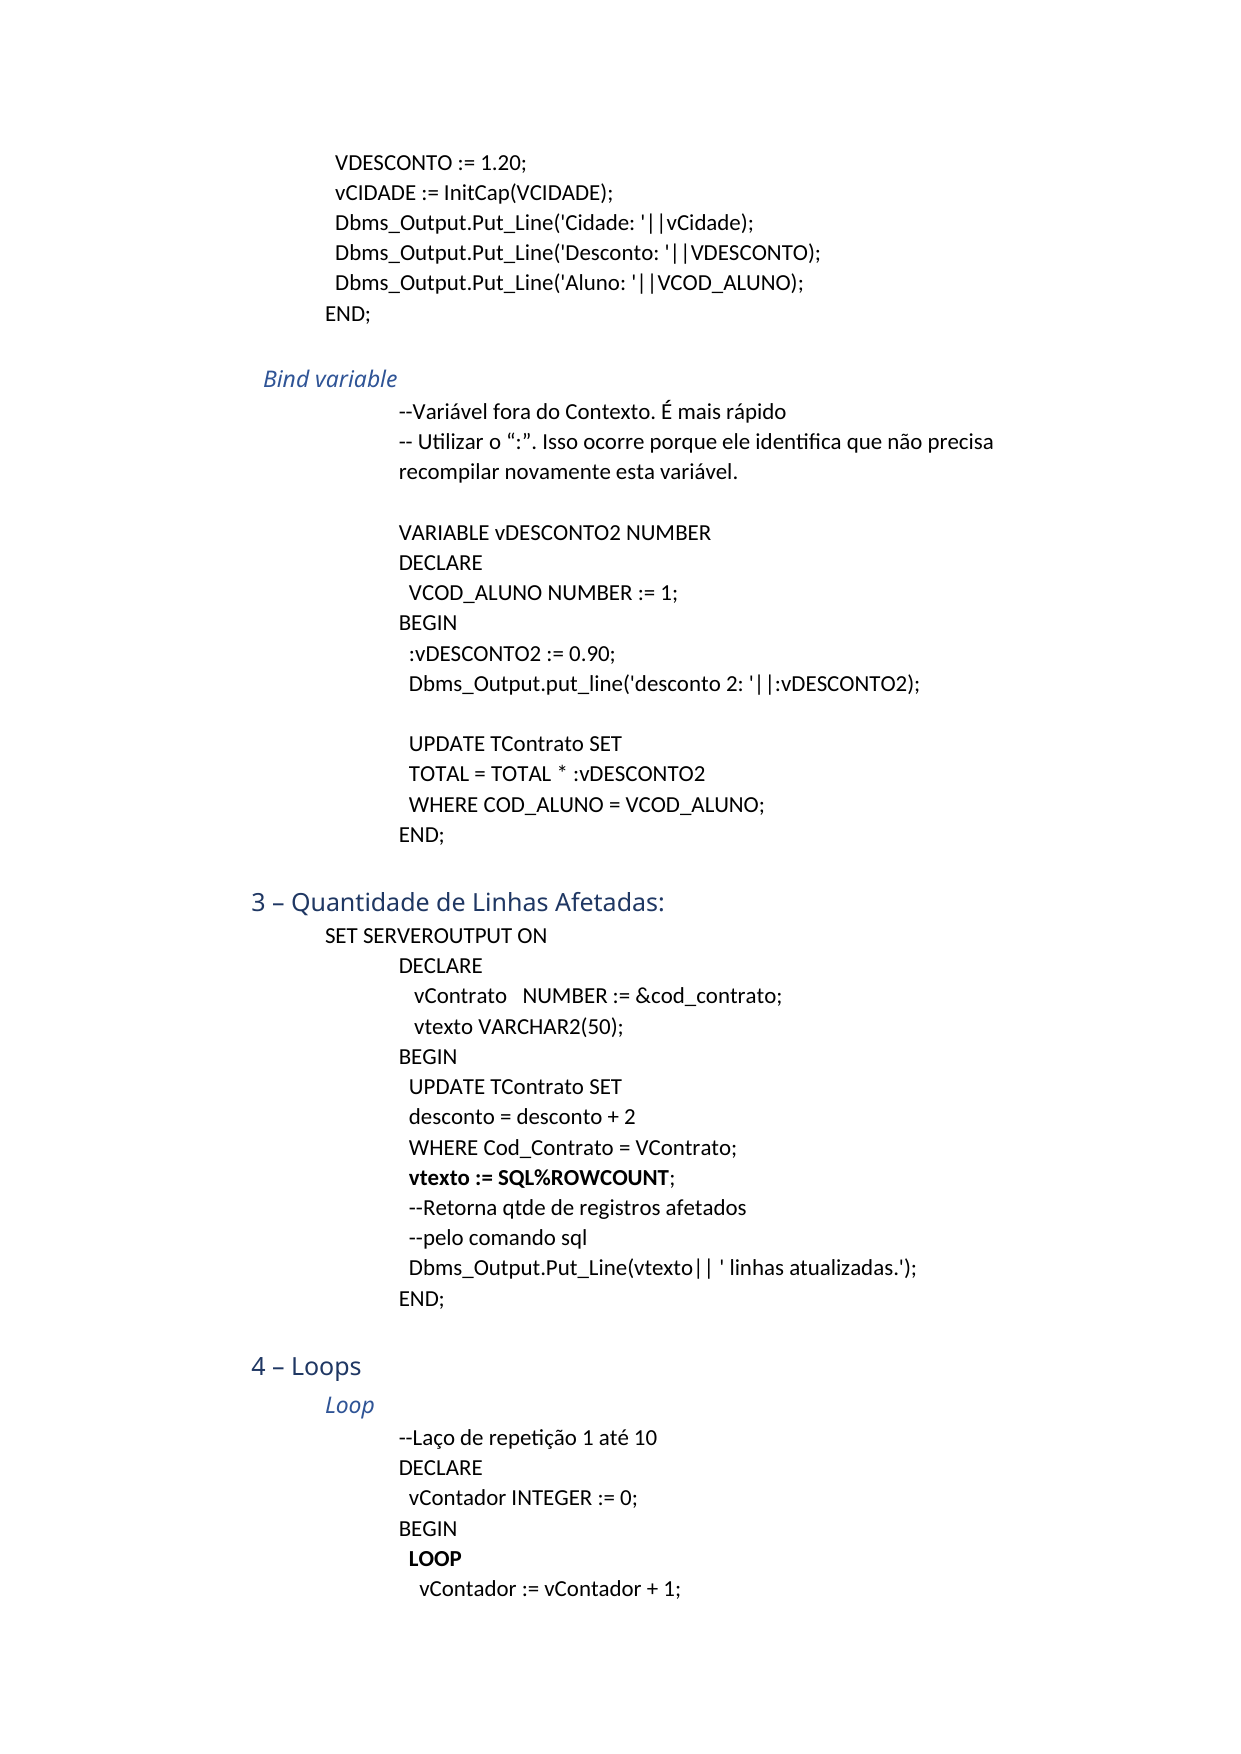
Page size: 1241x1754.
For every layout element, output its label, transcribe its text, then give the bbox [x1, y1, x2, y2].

text vtexto := SQL%ROWCOUNT; [398, 1163, 1063, 1191]
text DECLARE [398, 1453, 1063, 1481]
subtitle 3 – Quantidade de Linhas Afetadas: [177, 884, 1063, 918]
text VCOD_ALUNO NUMBER := 1; [398, 578, 1063, 606]
text UPDATE TContrato SET [398, 729, 1063, 757]
text TOTAL = TOTAL * :vDESCONTO2 [398, 759, 1063, 787]
text WHERE COD_ALUNO = VCOD_ALUNO; [398, 790, 1063, 818]
text vContador := vContador + 1; [398, 1574, 1063, 1602]
text vContador INTEGER := 0; [398, 1483, 1063, 1511]
text -- Utilizar o “:”. Isso ocorre porque ele identifica que não precisa recompilar novamente esta variável. [398, 427, 1063, 485]
text --Retorna qtde de registros afetados [398, 1193, 1063, 1221]
text vCIDADE := InitCap(VCIDADE); [325, 178, 1063, 206]
text SET SERVEROUTPUT ON [177, 921, 1063, 949]
text Dbms_Output.Put_Line(vtexto|| ' linhas atualizadas.'); [398, 1253, 1063, 1282]
text :vDESCONTO2 := 0.90; [398, 639, 1063, 667]
text BEGIN [398, 1514, 1063, 1542]
text LOOP [398, 1544, 1063, 1572]
text Dbms_Output.Put_Line('Desconto: '||VDESCONTO); [325, 238, 1063, 266]
text DECLARE [398, 951, 1063, 979]
text UPDATE TContrato SET [398, 1072, 1063, 1100]
text --Variável fora do Contexto. É mais rápido [398, 397, 1063, 425]
subtitle Bind variable [177, 363, 1063, 394]
text desconto = desconto + 2 [398, 1102, 1063, 1131]
text --Laço de repetição 1 até 10 [177, 1423, 1063, 1451]
text BEGIN [398, 1042, 1063, 1070]
text VDESCONTO := 1.20; [325, 148, 1063, 176]
text --pelo comando sql [398, 1223, 1063, 1251]
text WHERE Cod_Contrato = VContrato; [398, 1133, 1063, 1161]
text Dbms_Output.Put_Line('Aluno: '||VCOD_ALUNO); [325, 268, 1063, 296]
text vContrato NUMBER := &cod_contrato; [398, 982, 1063, 1010]
text Dbms_Output.put_line('desconto 2: '||:vDESCONTO2); [398, 669, 1063, 697]
text END; [325, 299, 1063, 327]
subtitle 4 – Loops [177, 1348, 1063, 1382]
text BEGIN [398, 608, 1063, 636]
text Dbms_Output.Put_Line('Cidade: '||vCidade); [325, 208, 1063, 236]
text END; [398, 1284, 1063, 1312]
text END; [398, 820, 1063, 848]
text DECLARE [398, 548, 1063, 576]
subtitle Loop [177, 1389, 1063, 1421]
text VARIABLE vDESCONTO2 NUMBER [398, 518, 1063, 546]
text vtexto VARCHAR2(50); [398, 1012, 1063, 1040]
